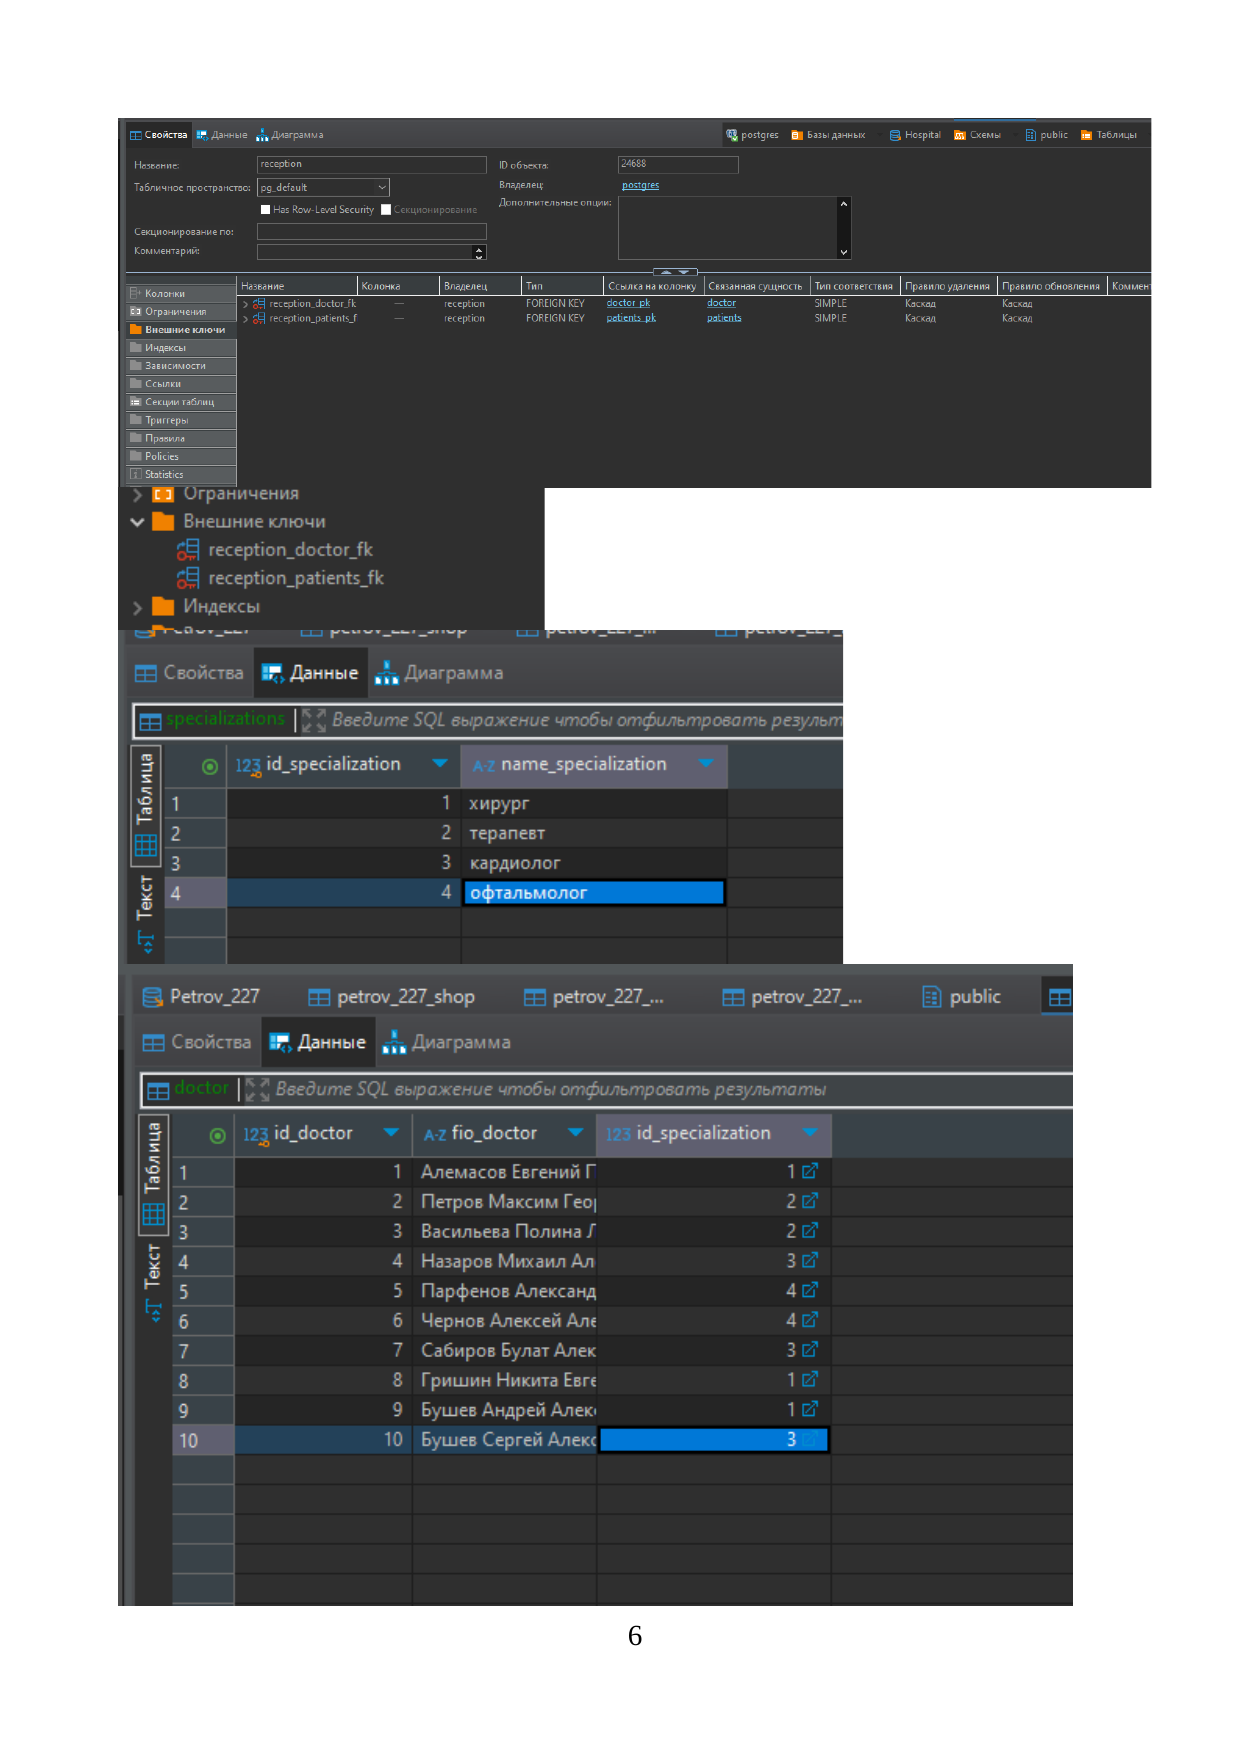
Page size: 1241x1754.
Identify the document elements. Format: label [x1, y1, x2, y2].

picture [118, 118, 1152, 1606]
